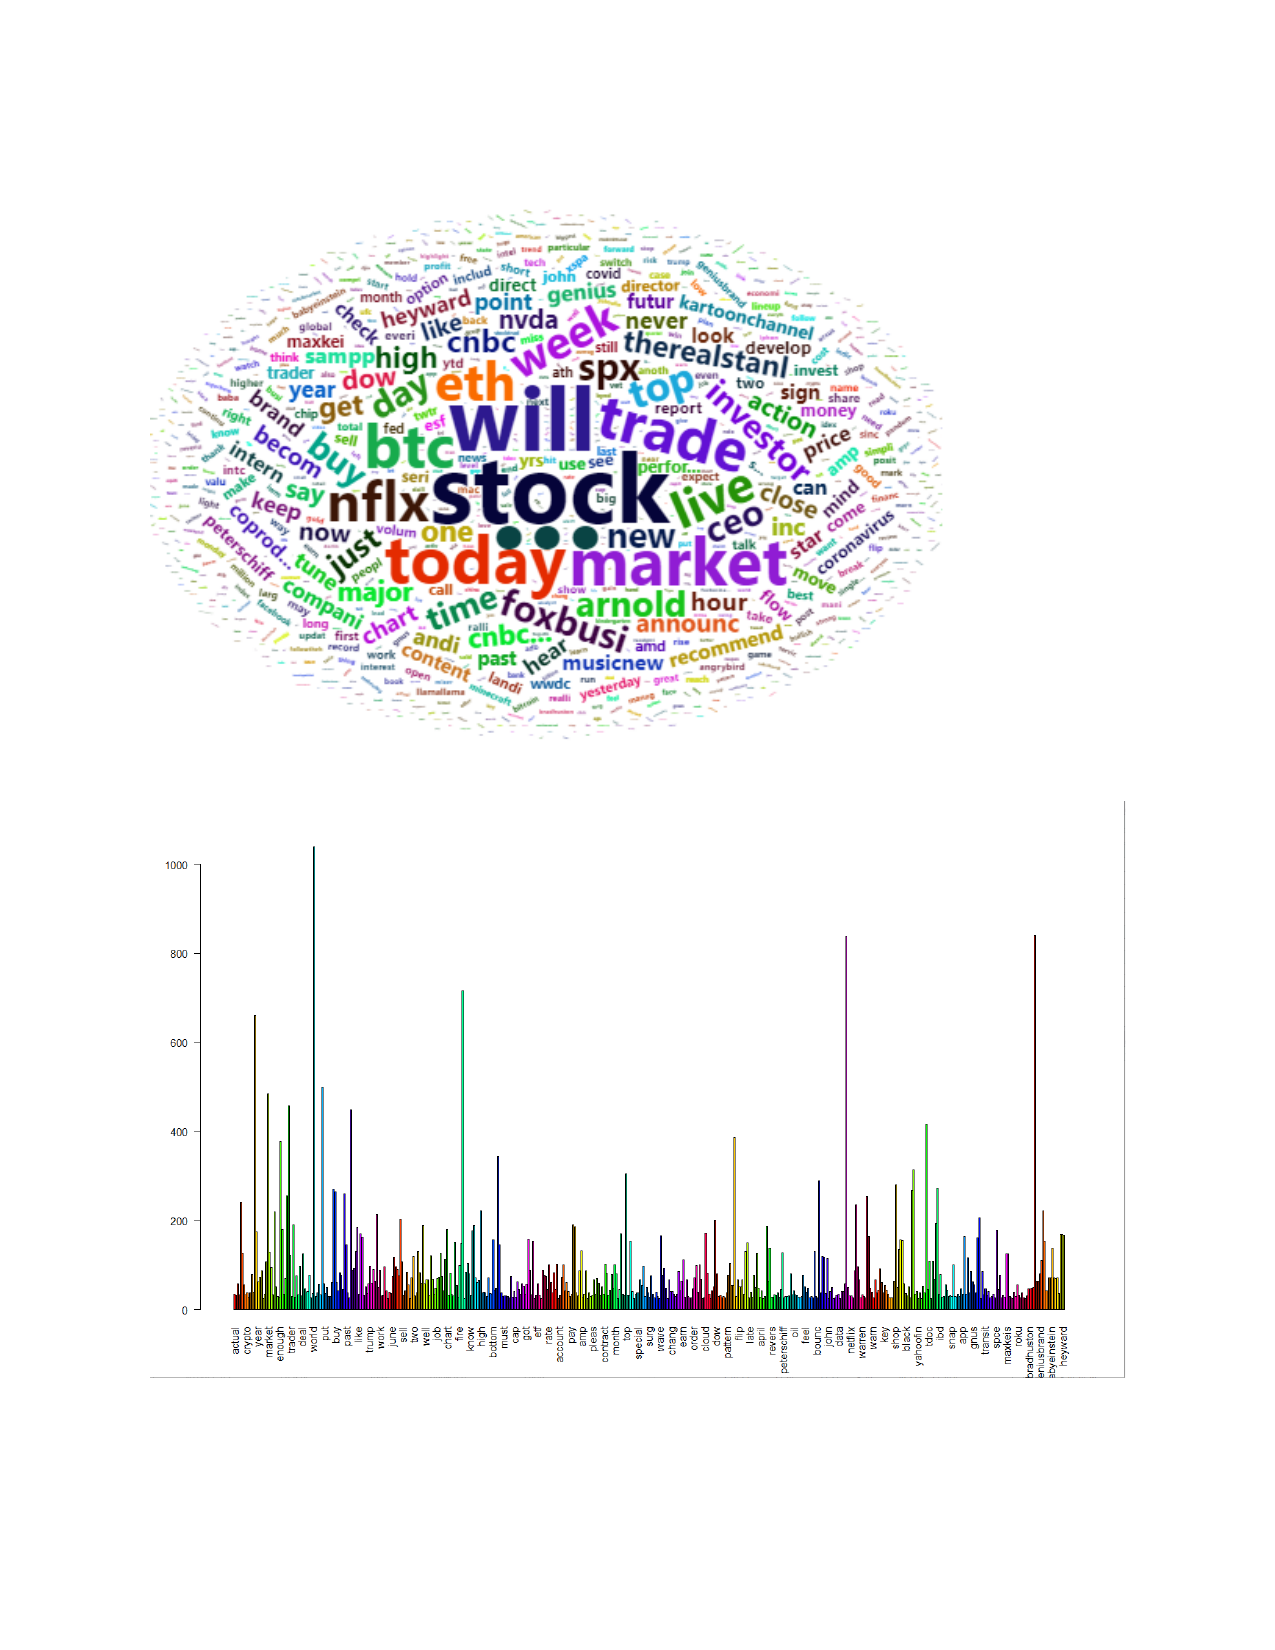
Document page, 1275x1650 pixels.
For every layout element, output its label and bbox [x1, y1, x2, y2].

picture [150, 801, 1125, 1378]
picture [150, 150, 943, 783]
